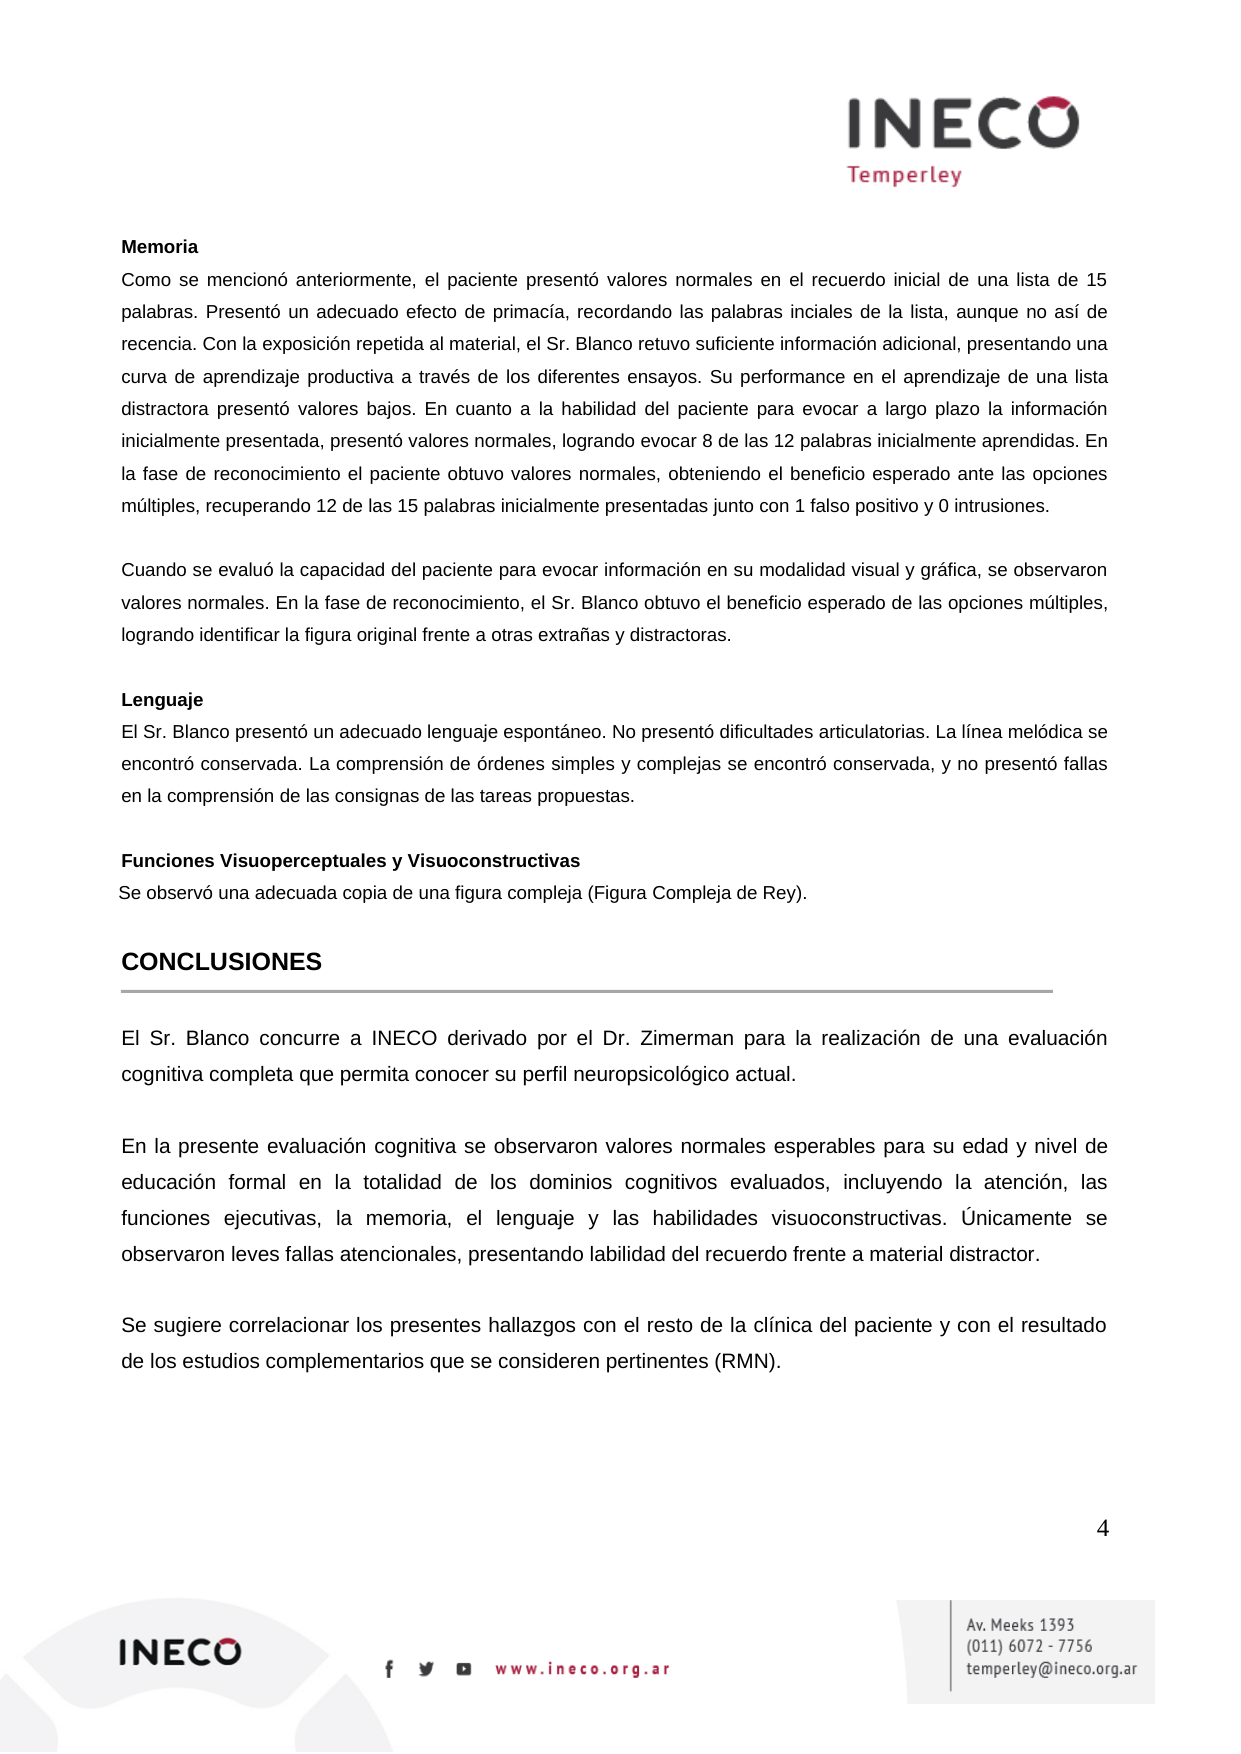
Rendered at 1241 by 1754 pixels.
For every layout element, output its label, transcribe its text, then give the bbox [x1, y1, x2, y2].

text Como se mencionó anteriormente, el paciente presentó valores normales en el recuerdo inicial de una lista de 15 palabras. Presentó un adecuado efecto de primacía, recordando las palabras inciales de la lista, aunque no así de recencia. Con la exposición repetida al material, el Sr. Blanco retuvo suficiente información adicional, presentando una curva de aprendizaje productiva a través de los diferentes ensayos. Su performance en el aprendizaje de una lista distractora presentó valores bajos. En cuanto a la habilidad del paciente para evocar a largo plazo la información inicialmente presentada, presentó valores normales, logrando evocar 8 de las 12 palabras inicialmente aprendidas. En la fase de reconocimiento el paciente obtuvo valores normales, obteniendo el beneficio esperado ante las opciones múltiples, recuperando 12 de las 15 palabras inicialmente presentadas junto con 1 falso positivo y 0 intrusiones. [121, 268, 1109, 516]
text Memoria [121, 236, 1109, 258]
text Cuando se evaluó la capacidad del paciente para evocar información en su modalidad visual y gráfica, se observaron valores normales. En la fase de reconocimiento, el Sr. Blanco obtuvo el beneficio esperado de las opciones múltiples, logrando identificar la figura original frente a otras extrañas y distractoras. [121, 559, 1109, 645]
text En la presente evaluación cognitiva se observaron valores normales esperables para su edad y nivel de educación formal en la totalidad de los dominios cognitivos evaluados, incluyendo la atención, las funciones ejecutivas, la memoria, el lenguaje y las habilidades visuoconstructivas. Únicamente se observaron leves fallas atencionales, presentando labilidad del recuerdo frente a material distractor. [121, 1133, 1109, 1265]
text Se observó una adecuada copia de una figura compleja (Figura Compleja de Rey). [118, 882, 1109, 904]
text CONCLUSIONES [121, 947, 1109, 975]
text Se sugiere correlacionar los presentes hallazgos con el resto de la clínica del paciente y con el resultado de los estudios complementarios que se consideren pertinentes (RMN). [121, 1313, 1109, 1373]
picture [795, 73, 1153, 214]
text El Sr. Blanco presentó un adecuado lenguaje espontáneo. No presentó dificultades articulatorias. La línea melódica se encontró conservada. La comprensión de órdenes simples y complejas se encontró conservada, y no presentó fallas en la comprensión de las consignas de las tareas propuestas. [121, 721, 1109, 807]
picture [0, 1581, 1155, 1752]
text El Sr. Blanco concurre a INECO derivado por el Dr. Zimerman para la realización de una evaluación cognitiva completa que permita conocer su perfil neuropsicológico actual. [121, 1026, 1109, 1086]
text Funciones Visuoperceptuales y Visuoconstructivas [121, 850, 1109, 871]
text Lenguaje [121, 688, 1109, 710]
